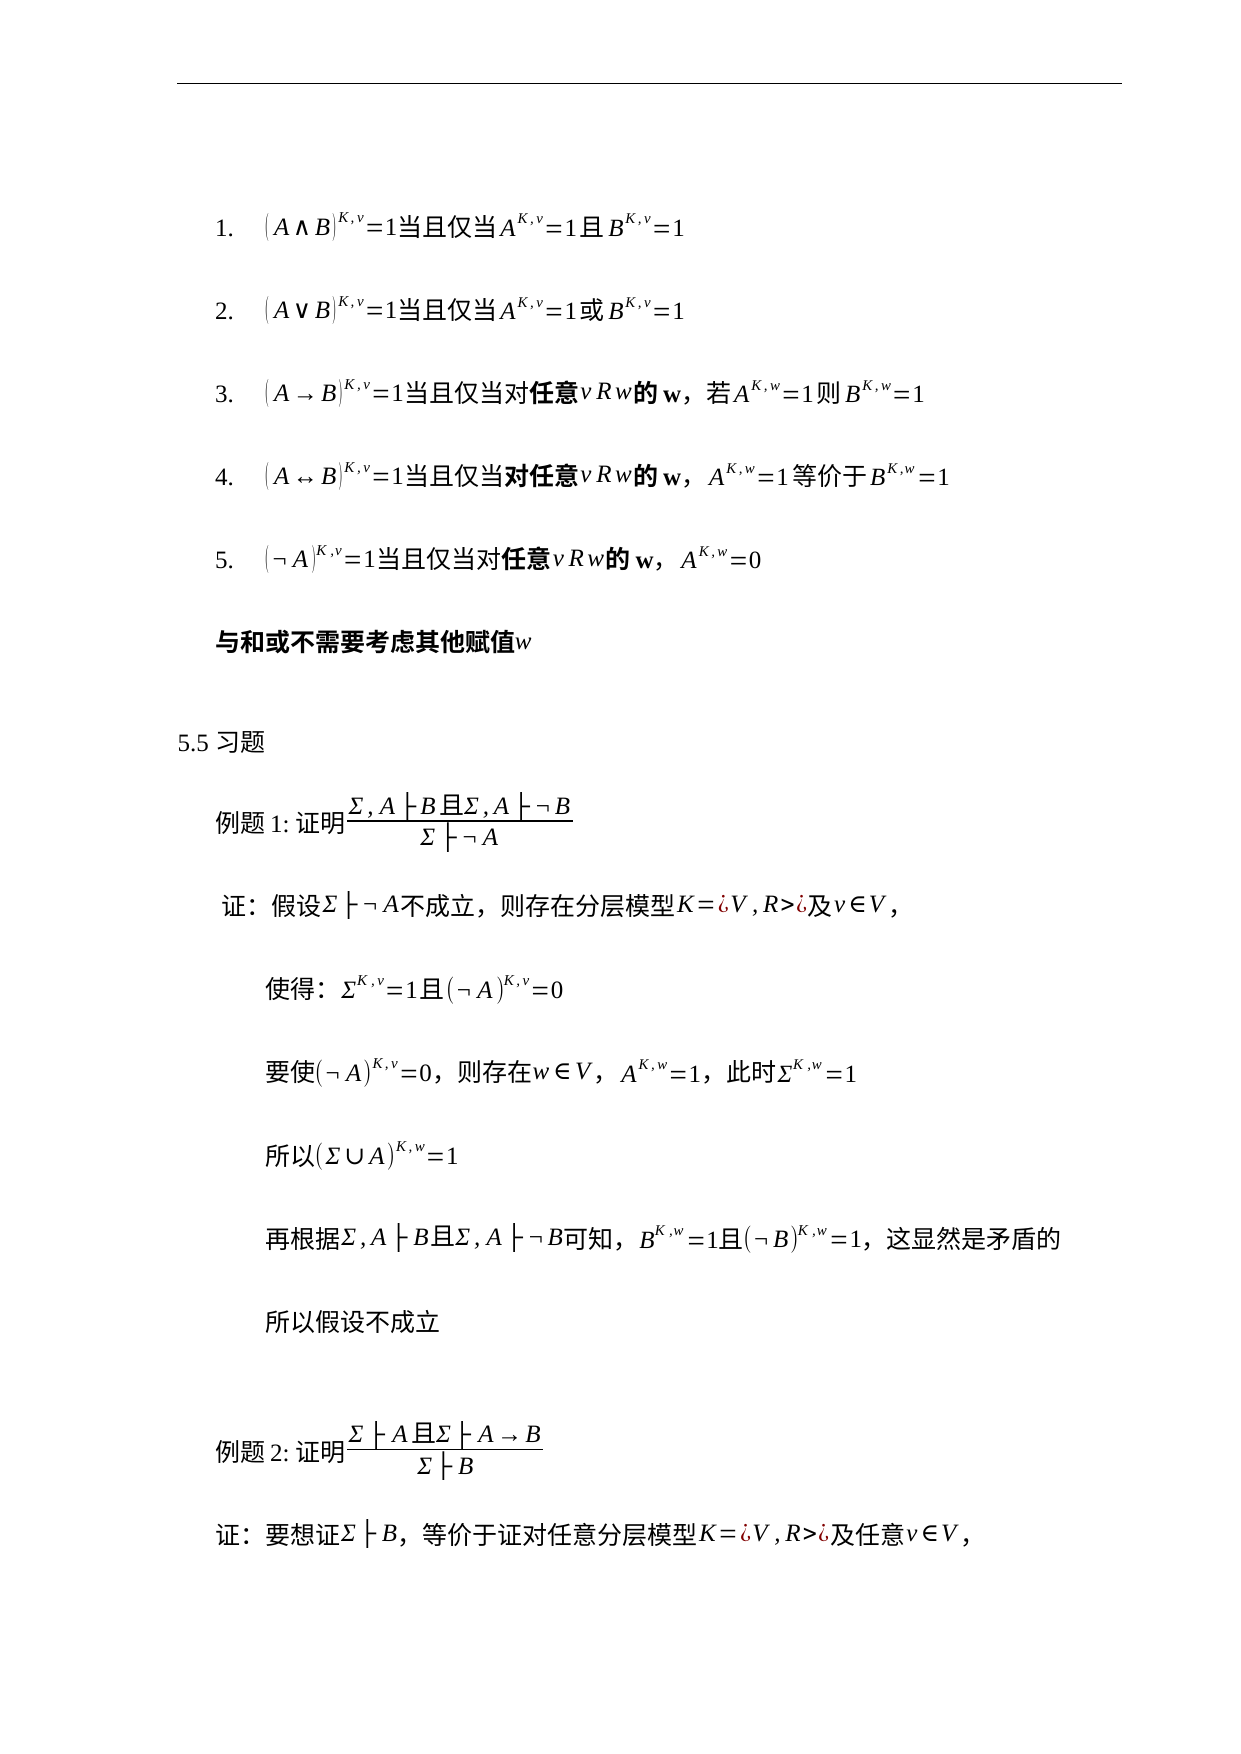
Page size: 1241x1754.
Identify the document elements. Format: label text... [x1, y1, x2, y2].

text 例题1: 证明 [177, 789, 1122, 854]
text 例题2: 证明 [177, 1418, 1122, 1483]
text 要使，则存在，，此时 [177, 1038, 1122, 1103]
text 所以 [177, 1122, 1122, 1187]
text 与和或不需要考虑其他赋值 [177, 608, 1122, 673]
text 所以假设不成立 [177, 1288, 1122, 1353]
text 证：假设不成立，则存在分层模型及， [177, 872, 1122, 937]
list 当且仅当对任意的w， [177, 442, 1122, 507]
text 证：要想证，等价于证对任意分层模型及任意， [177, 1501, 1122, 1566]
text 使得： [221, 955, 1122, 1020]
list 当且仅当对任意的w，若 [177, 359, 1122, 424]
text 再根据可知，且，这显然是矛盾的 [177, 1205, 1122, 1270]
list 当且仅当 [177, 193, 1122, 258]
subtitle 习题 [177, 708, 1122, 773]
list 当且仅当 [177, 276, 1122, 341]
list 当且仅当对任意的w， [177, 525, 1122, 590]
